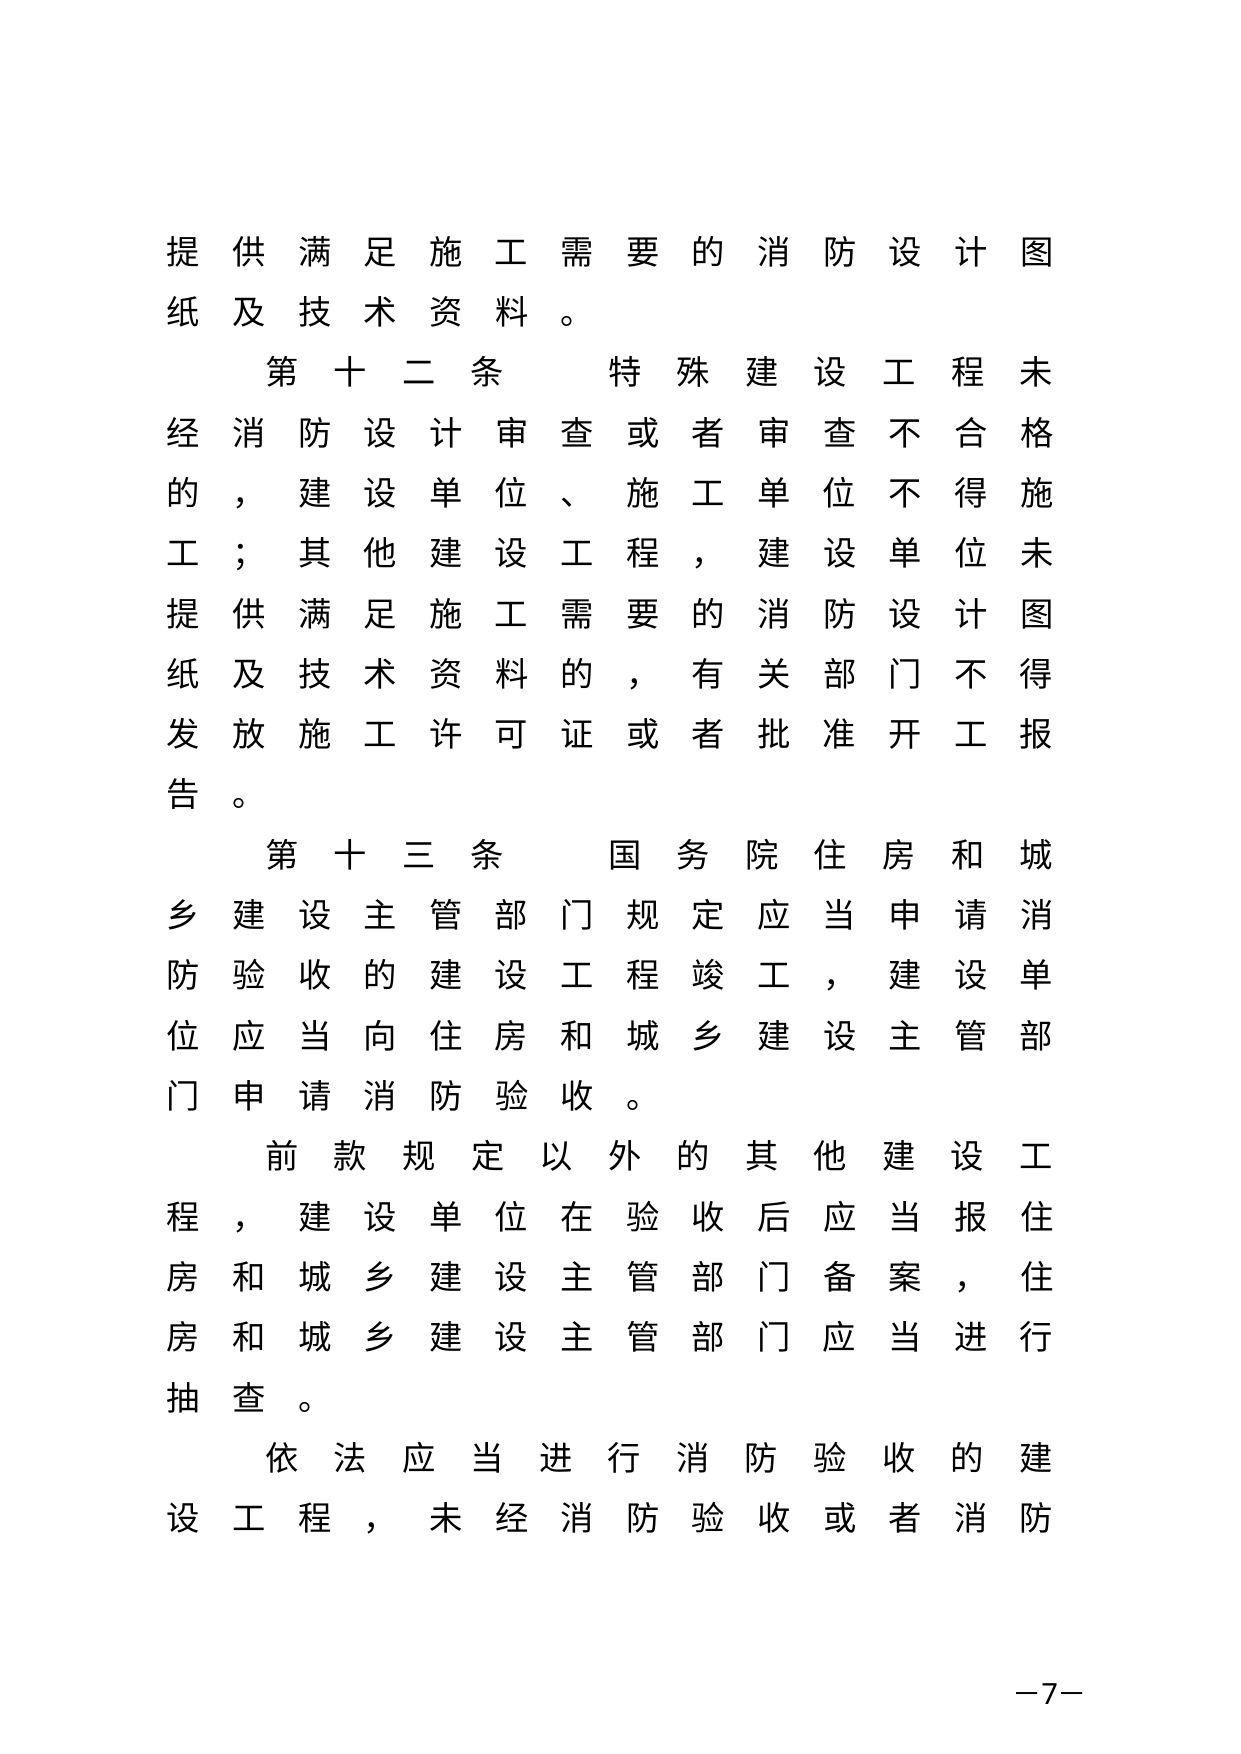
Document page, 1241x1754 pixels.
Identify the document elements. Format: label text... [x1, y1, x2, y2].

text 第十三条 国务院住房和城乡建设主管部门规定应当申请消防验收的建设工程竣工，建设单位应当向住房和城乡建设主管部门申请消防验收。 [167, 822, 1085, 1124]
text 前款规定以外的其他建设工程，建设单位在验收后应当报住房和城乡建设主管部门备案，住房和城乡建设主管部门应当进行抽查。 [167, 1124, 1085, 1426]
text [167, 219, 1085, 340]
text 第十二条 特殊建设工程未经消防设计审查或者审查不合格的，建设单位、施工单位不得施工；其他建设工程，建设单位未提供满足施工需要的消防设计图纸及技术资料的，有关部门不得发放施工许可证或者批准开工报告。 [167, 340, 1085, 822]
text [167, 1426, 1085, 1546]
